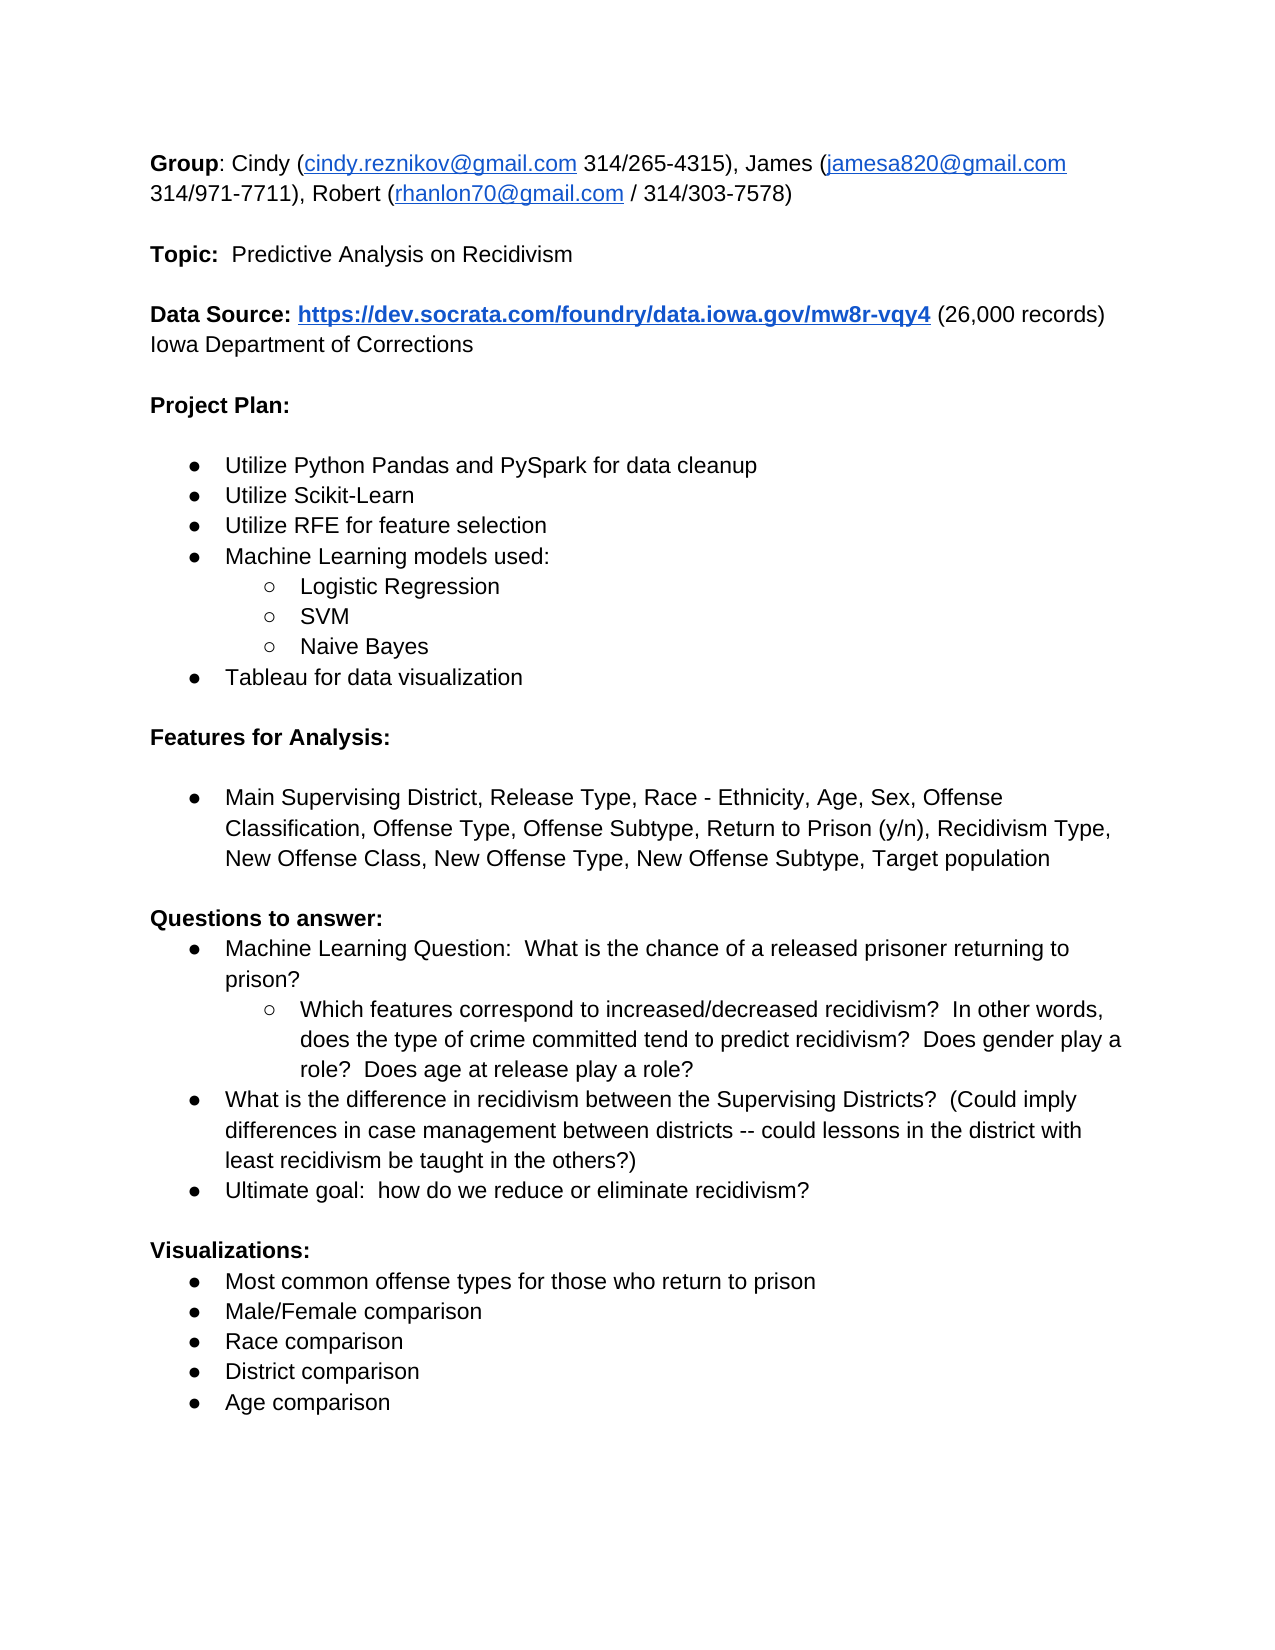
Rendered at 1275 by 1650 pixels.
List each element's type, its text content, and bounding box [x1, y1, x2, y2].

list Main Supervising District, Release Type, Race - Ethnicity, Age, Sex, Offense Classification, Offense Type, Offense Subtype, Return to Prison (y/n), Recidivism Type, New Offense Class, New Offense Type, New Offense Subtype, Target population [187, 784, 1125, 871]
list Machine Learning models used: [187, 543, 1125, 569]
list What is the difference in recidivism between the Supervising Districts? (Could imply differences in case management between districts -- could lessons in the district with least recidivism be taught in the others?) [187, 1086, 1125, 1173]
list Age comparison [187, 1388, 1125, 1415]
list Utilize RFE for feature selection [187, 512, 1125, 539]
text Group: Cindy (cindy.reznikov@gmail.com 314/265-4315), James (jamesa820@gmail.com 314/971-7711), Robert (rhanlon70@gmail.com / 314/303-7578) [150, 150, 1125, 207]
text Questions to answer: [150, 905, 1125, 932]
list Which features correspond to increased/decreased recidivism? In other words, does the type of crime committed tend to predict recidivism? Does gender play a role? Does age at release play a role? [262, 996, 1125, 1083]
list Ultimate goal: how do we reduce or eliminate recidivism? [187, 1177, 1125, 1203]
list Utilize Python Pandas and PySpark for data cleanup [187, 452, 1125, 478]
text Topic: Predictive Analysis on Recidivism [150, 241, 1125, 267]
list Tableau for data visualization [187, 663, 1125, 690]
list Machine Learning Question: What is the chance of a released prisoner returning to prison? [187, 935, 1125, 992]
list District comparison [187, 1358, 1125, 1385]
list SVM [262, 603, 1125, 629]
list Male/Female comparison [187, 1298, 1125, 1324]
text Data Source: https://dev.socrata.com/foundry/data.iowa.gov/mw8r-vqy4 (26,000 records) [150, 301, 1125, 327]
text Visualizations: [150, 1237, 1125, 1264]
list Race comparison [187, 1328, 1125, 1354]
list Logistic Regression [262, 573, 1125, 599]
list Utilize Scikit-Learn [187, 482, 1125, 509]
text Iowa Department of Corrections [150, 331, 1125, 358]
text Project Plan: [150, 392, 1125, 418]
list Most common offense types for those who return to prison [187, 1268, 1125, 1294]
text Features for Analysis: [150, 724, 1125, 750]
list Naive Bayes [262, 633, 1125, 660]
